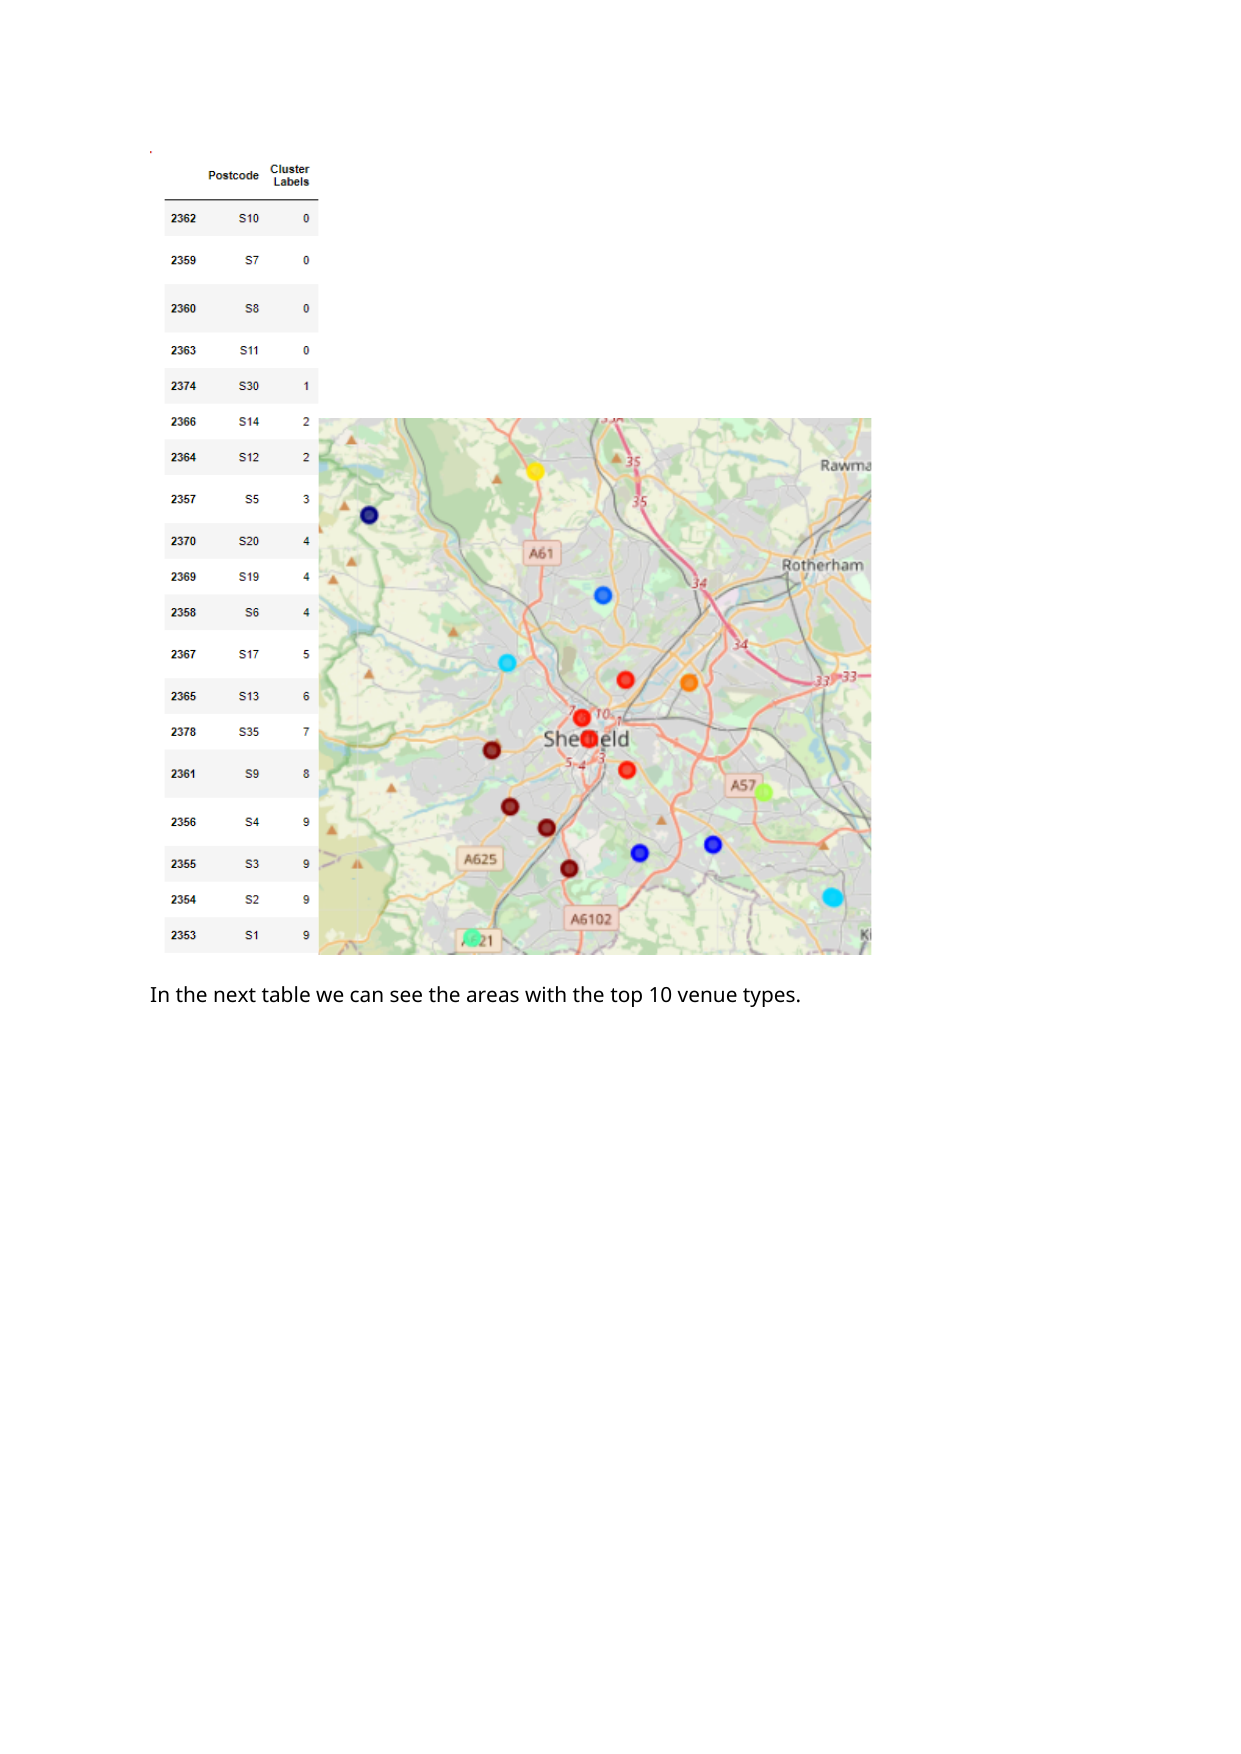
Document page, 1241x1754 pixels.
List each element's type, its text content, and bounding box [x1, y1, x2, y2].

picture [150, 150, 872, 955]
text In the next table we can see the areas with the top 10 venue types. [150, 980, 1090, 1008]
